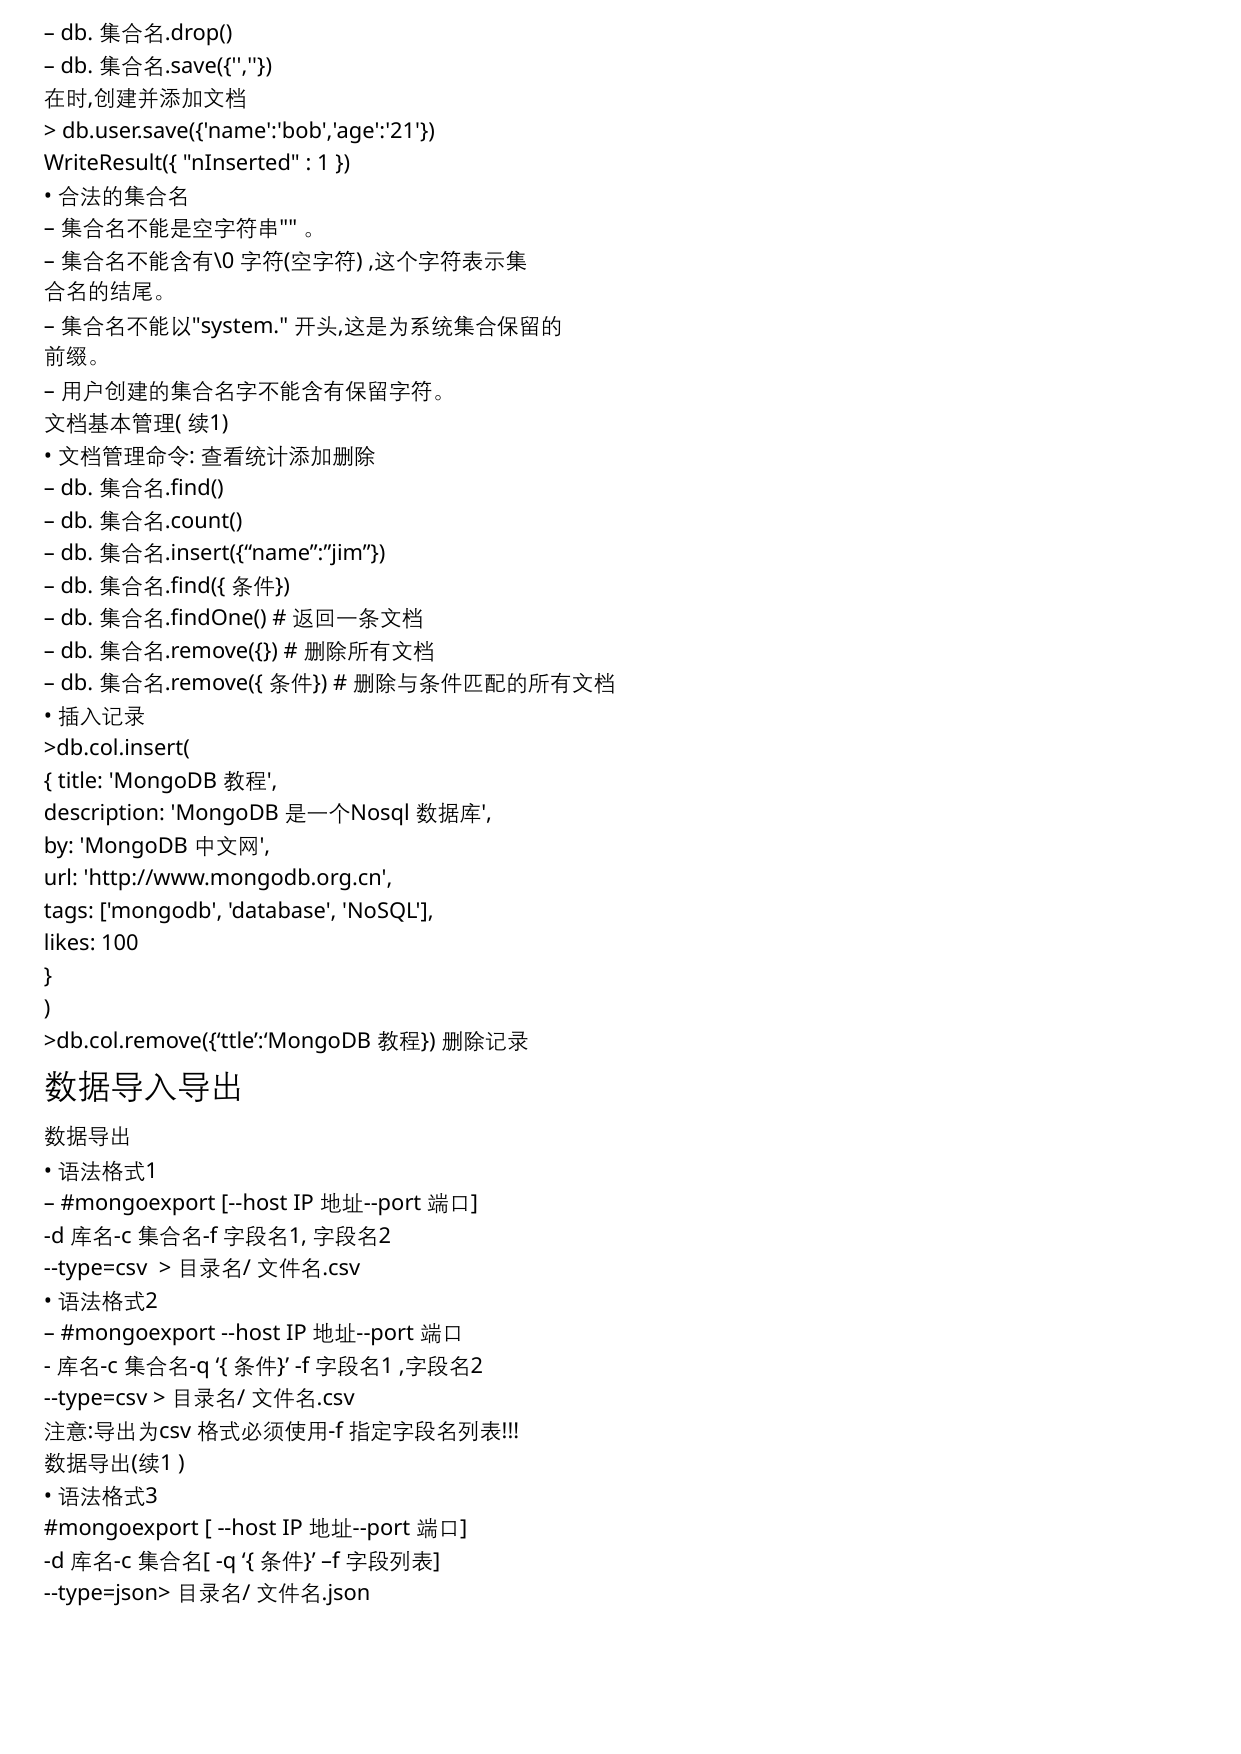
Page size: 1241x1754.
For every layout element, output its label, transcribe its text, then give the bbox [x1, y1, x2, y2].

text • 语法格式 2 [0, 1283, 1240, 1316]
text #mongoexport [ --host IP 地址 --port 端口 ] [0, 1511, 1240, 1543]
text tags: ['mongodb', 'database', 'NoSQL'], [0, 893, 1240, 926]
text – 用户创建的集合名字不能含有保留字符。 [0, 373, 1240, 406]
text ) [0, 991, 1240, 1023]
text – db. 集合名 .drop() [0, 16, 1240, 48]
text – 集合名不能含有 \0 字符(空字符 ) ,这个字符表示集 [0, 243, 1240, 276]
text > db.user.save({'name':'bob','age':'21'}) [0, 113, 1240, 146]
text – #mongoexport [--host IP 地址 --port 端口 ] [0, 1186, 1240, 1218]
text likes: 100 [0, 926, 1240, 958]
text } [0, 958, 1240, 991]
text by: 'MongoDB 中文网 ', [0, 828, 1240, 861]
text 数据导出(续 1 ) [0, 1446, 1240, 1478]
text – db. 集合名 .find({ 条件 }) [0, 568, 1240, 601]
text 数据导出 [0, 1121, 1240, 1153]
text – db. 集合名 .findOne() # 返回一条文档 [0, 601, 1240, 633]
text 在时,创建并添加文档 [0, 81, 1240, 113]
text description: 'MongoDB 是一个 Nosql 数据库 ', [0, 796, 1240, 828]
text – 集合名不能以 "system." 开头,这是为系统集合保留的 [0, 308, 1240, 341]
text 注意:导出为 csv 格式必须使用 -f 指定字段名列表 !!! [0, 1413, 1240, 1446]
text • 语法格式 3 [0, 1478, 1240, 1511]
text – db. 集合名 .count() [0, 503, 1240, 536]
text • 文档管理命令: 查看 统计 添加 删除 [0, 438, 1240, 471]
text - 库名 -c 集合名 -q ‘{ 条件 }’ -f 字段名 1 ,字段名 2 [0, 1348, 1240, 1381]
text >db.col.insert( [0, 731, 1240, 763]
text WriteResult({ "nInserted" : 1 }) [0, 146, 1240, 178]
text -d 库名 -c 集合名 [ -q ‘{ 条件 }’ –f 字段列表] [0, 1543, 1240, 1576]
text 数据导入导出 [0, 1056, 1240, 1121]
text url: 'http://www.mongodb.org.cn', [0, 861, 1240, 893]
text – 集合名不能是空字符串 "" 。 [0, 211, 1240, 243]
text -d 库名 -c 集合名 -f 字段名 1, 字段名 2 [0, 1218, 1240, 1251]
text • 插入记录 [0, 698, 1240, 731]
text – #mongoexport --host IP 地址 --port 端口 [0, 1316, 1240, 1348]
text – db. 集合名 .remove({}) # 删除所有文档 [0, 633, 1240, 666]
text { title: 'MongoDB 教程 ', [0, 763, 1240, 796]
text – db. 集合名 .insert({“name”:”jim”}) [0, 536, 1240, 568]
text – db. 集合名 .find() [0, 471, 1240, 503]
text >db.col.remove({‘ttle’:‘MongoDB 教程’ }) 删除记录 [0, 1023, 1240, 1056]
text • 合法的集合名 [0, 178, 1240, 211]
text --type=csv > 目录名 / 文件名 .csv [0, 1251, 1240, 1283]
text 合名的结尾。 [0, 276, 1240, 308]
text --type=csv > 目录名 / 文件名 .csv [0, 1381, 1240, 1413]
text – db. 集合名 .save({'',''}) [0, 48, 1240, 81]
text 前缀。 [0, 341, 1240, 373]
text 文档基本管理 ( 续 1) [0, 406, 1240, 438]
text – db. 集合名 .remove({ 条件 }) # 删除与条件匹配的所有文档 [0, 666, 1240, 698]
text --type=json> 目录名 / 文件名 .json [0, 1576, 1240, 1608]
text • 语法格式 1 [0, 1153, 1240, 1186]
